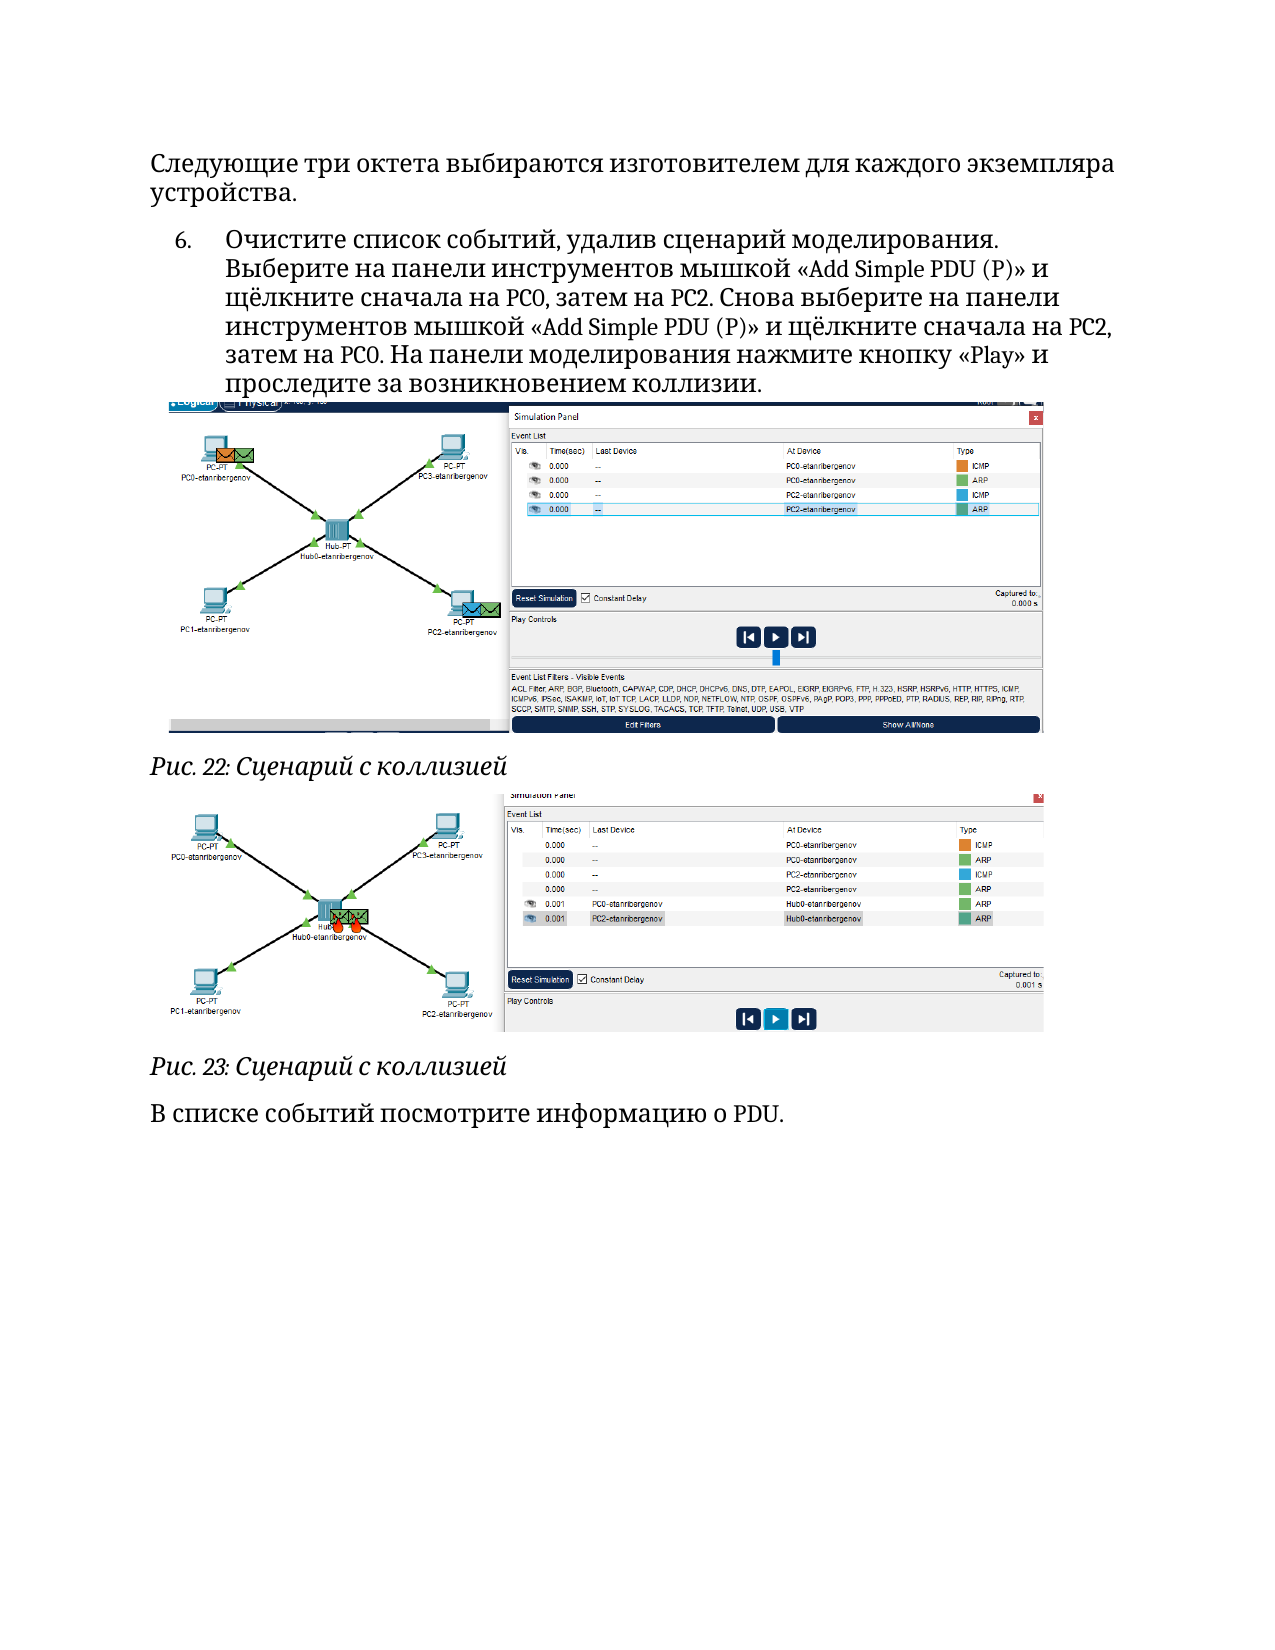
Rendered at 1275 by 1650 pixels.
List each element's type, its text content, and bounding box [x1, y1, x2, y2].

picture [168, 402, 1044, 733]
text В списке событий посмотрите информацию о PDU. [150, 1100, 1125, 1129]
picture [168, 794, 1044, 1032]
list Очистите список событий, удалив сценарий моделирования. Выберите на панели инструментов мышкой «Add Simple PDU (P)» и щёлкните сначала на PC0, затем на PC2. Снова выберите на панели инструментов мышкой «Add Simple PDU (P)» и щёлкните сначала на PC2, затем на PC0. На панели моделирования нажмите кнопку «Play» и проследите за возникновением коллизии. [175, 226, 1125, 399]
text Рис. 23: Сценарий с коллизией [150, 1052, 1125, 1081]
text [150, 150, 1125, 207]
text Рис. 22: Сценарий с коллизией [150, 753, 1125, 782]
